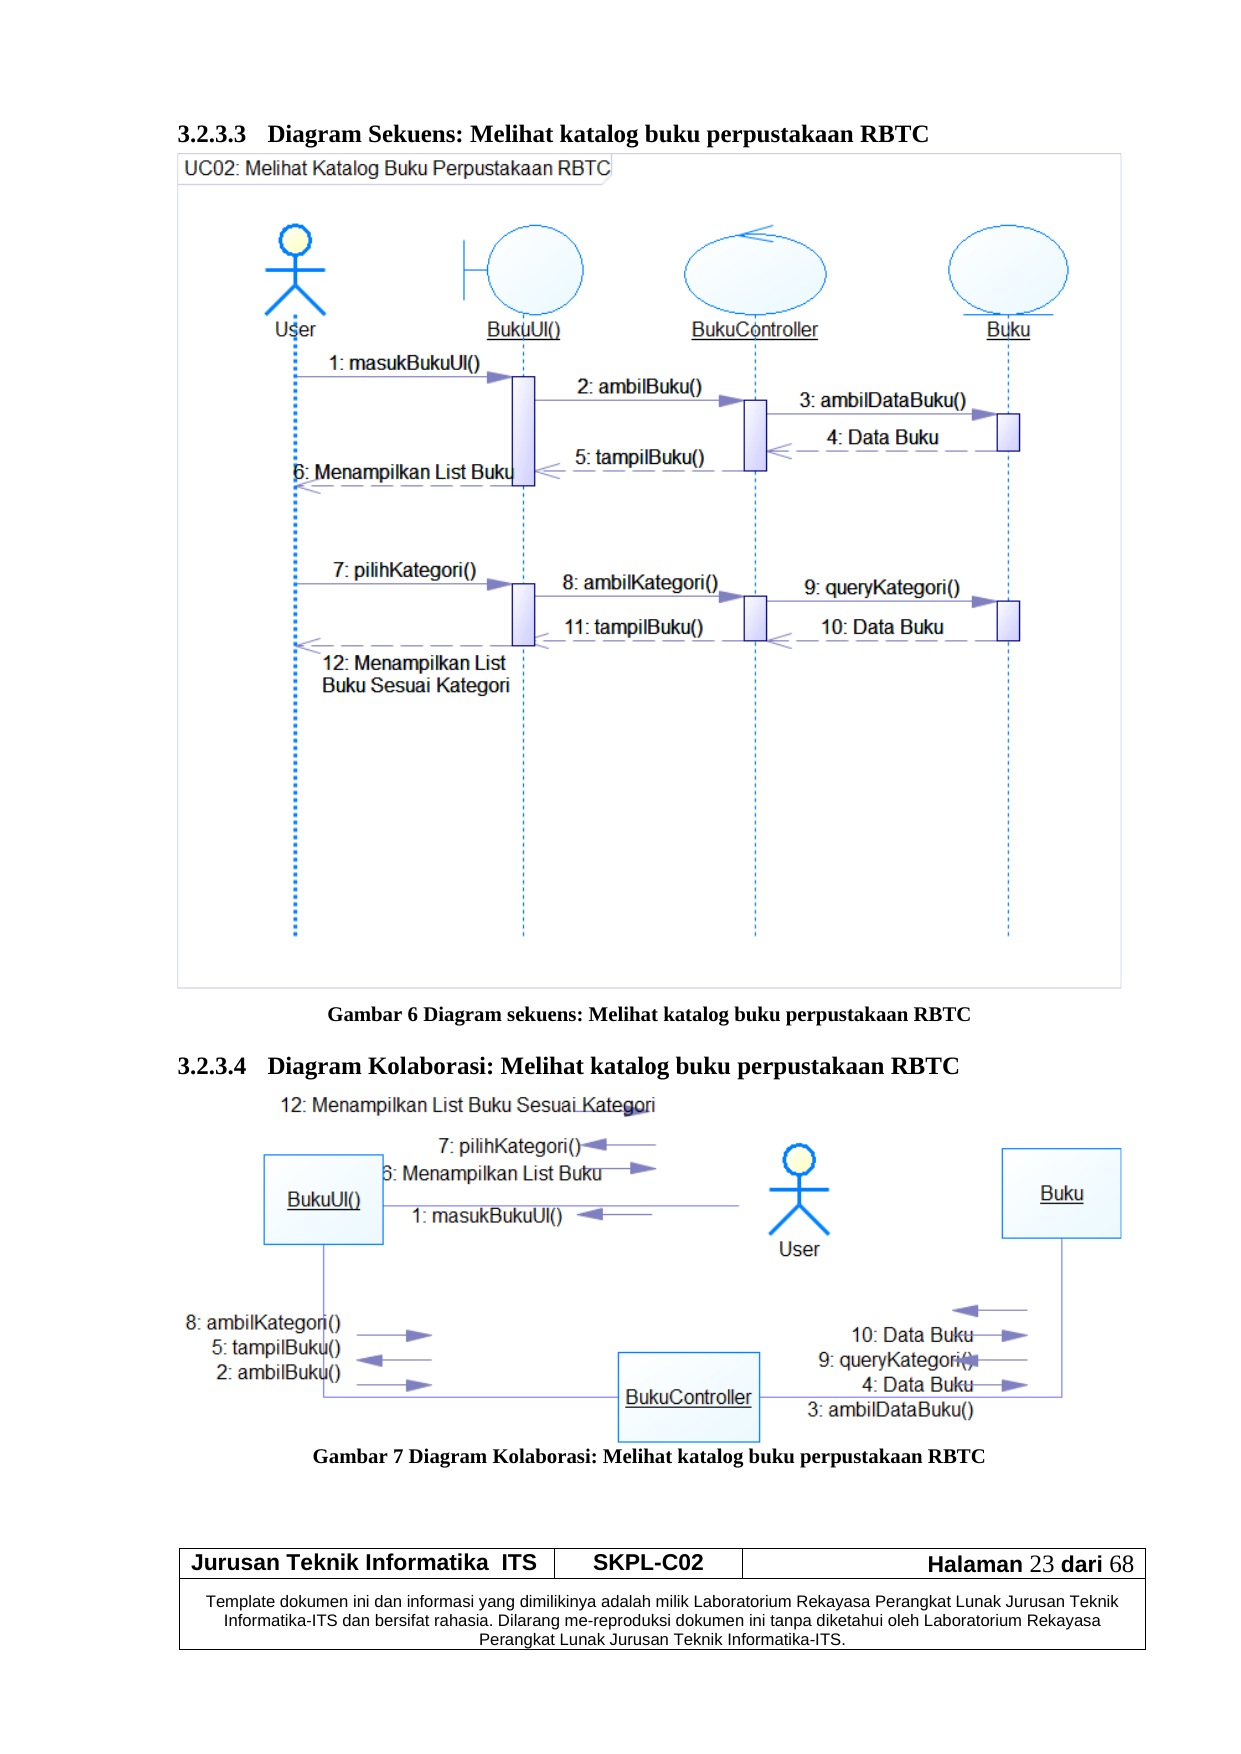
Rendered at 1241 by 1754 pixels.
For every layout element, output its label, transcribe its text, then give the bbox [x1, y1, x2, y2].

picture [177, 1092, 1122, 1444]
text Gambar 7 Diagram Kolaborasi: Melihat katalog buku perpustakaan RBTC [177, 1444, 1121, 1468]
text Gambar 6 Diagram sekuens: Melihat katalog buku perpustakaan RBTC [177, 1002, 1121, 1026]
subtitle Diagram Sekuens: Melihat katalog buku perpustakaan RBTC [177, 119, 1121, 147]
picture [177, 153, 1122, 990]
subtitle Diagram Kolaborasi: Melihat katalog buku perpustakaan RBTC [177, 1051, 1121, 1079]
